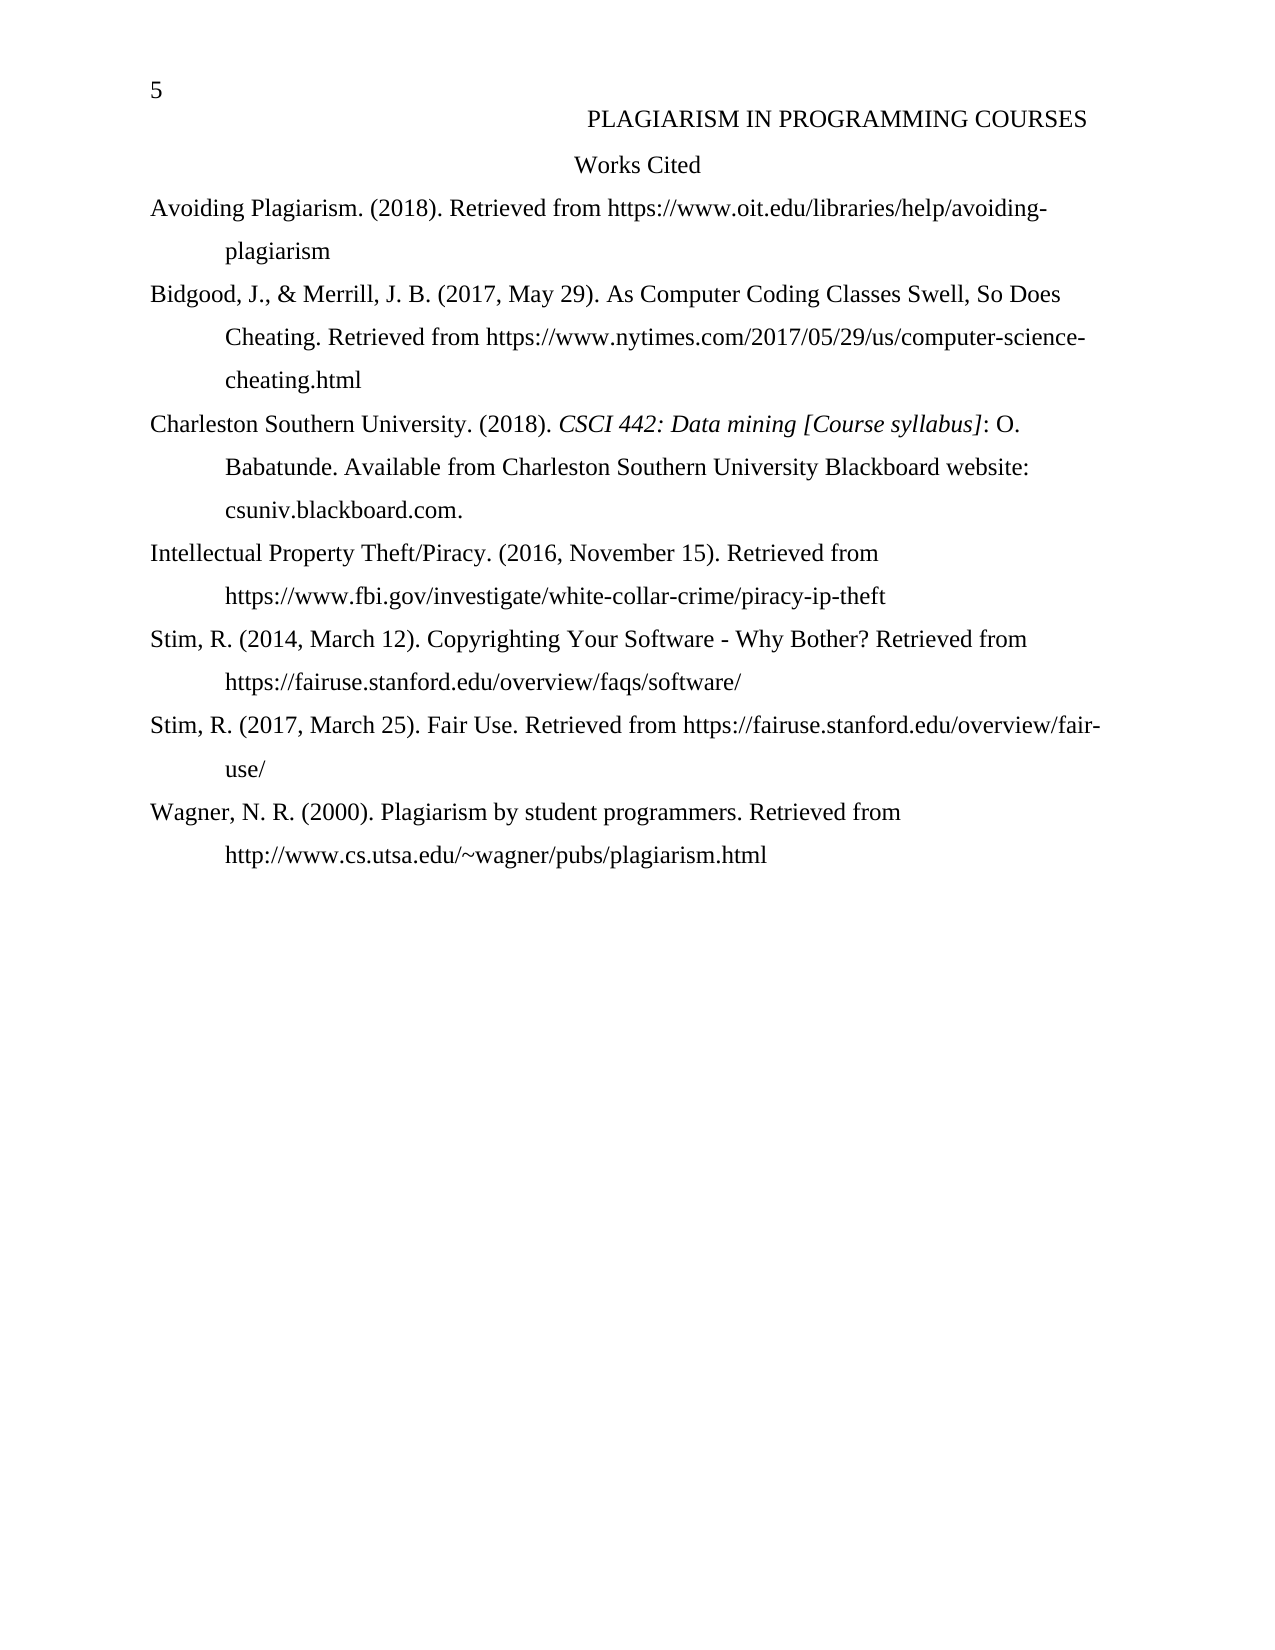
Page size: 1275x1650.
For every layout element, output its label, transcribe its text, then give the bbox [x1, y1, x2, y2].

text Stim, R. (2014, March 12). Copyrighting Your Software - Why Bother? Retrieved from [150, 624, 1125, 653]
text https://www.fbi.gov/investigate/white-collar-crime/piracy-ip-theft [150, 581, 1125, 610]
text Works Cited [150, 150, 1125, 179]
text use/ [150, 754, 1125, 782]
text Bidgood, J., & Merrill, J. B. (2017, May 29). As Computer Coding Classes Swell, So Does [150, 279, 1125, 308]
text https://fairuse.stanford.edu/overview/faqs/software/ [150, 667, 1125, 696]
text Intellectual Property Theft/Piracy. (2016, November 15). Retrieved from [150, 538, 1125, 567]
text plagiarism [150, 236, 1125, 265]
text Babatunde. Available from Charleston Southern University Blackboard website: csuniv.blackboard.com. [150, 452, 1125, 524]
text http://www.cs.utsa.edu/~wagner/pubs/plagiarism.html [150, 840, 1125, 869]
text Stim, R. (2017, March 25). Fair Use. Retrieved from https://fairuse.stanford.edu/overview/fair- [150, 711, 1125, 739]
text Charleston Southern University. (2018). CSCI 442: Data mining [Course syllabus]: O. [150, 409, 1125, 437]
text Avoiding Plagiarism. (2018). Retrieved from https://www.oit.edu/libraries/help/avoiding- [150, 193, 1125, 222]
text Cheating. Retrieved from https://www.nytimes.com/2017/05/29/us/computer-science- [150, 322, 1125, 351]
text Wagner, N. R. (2000). Plagiarism by student programmers. Retrieved from [150, 797, 1125, 826]
text cheating.html [225, 366, 1125, 394]
